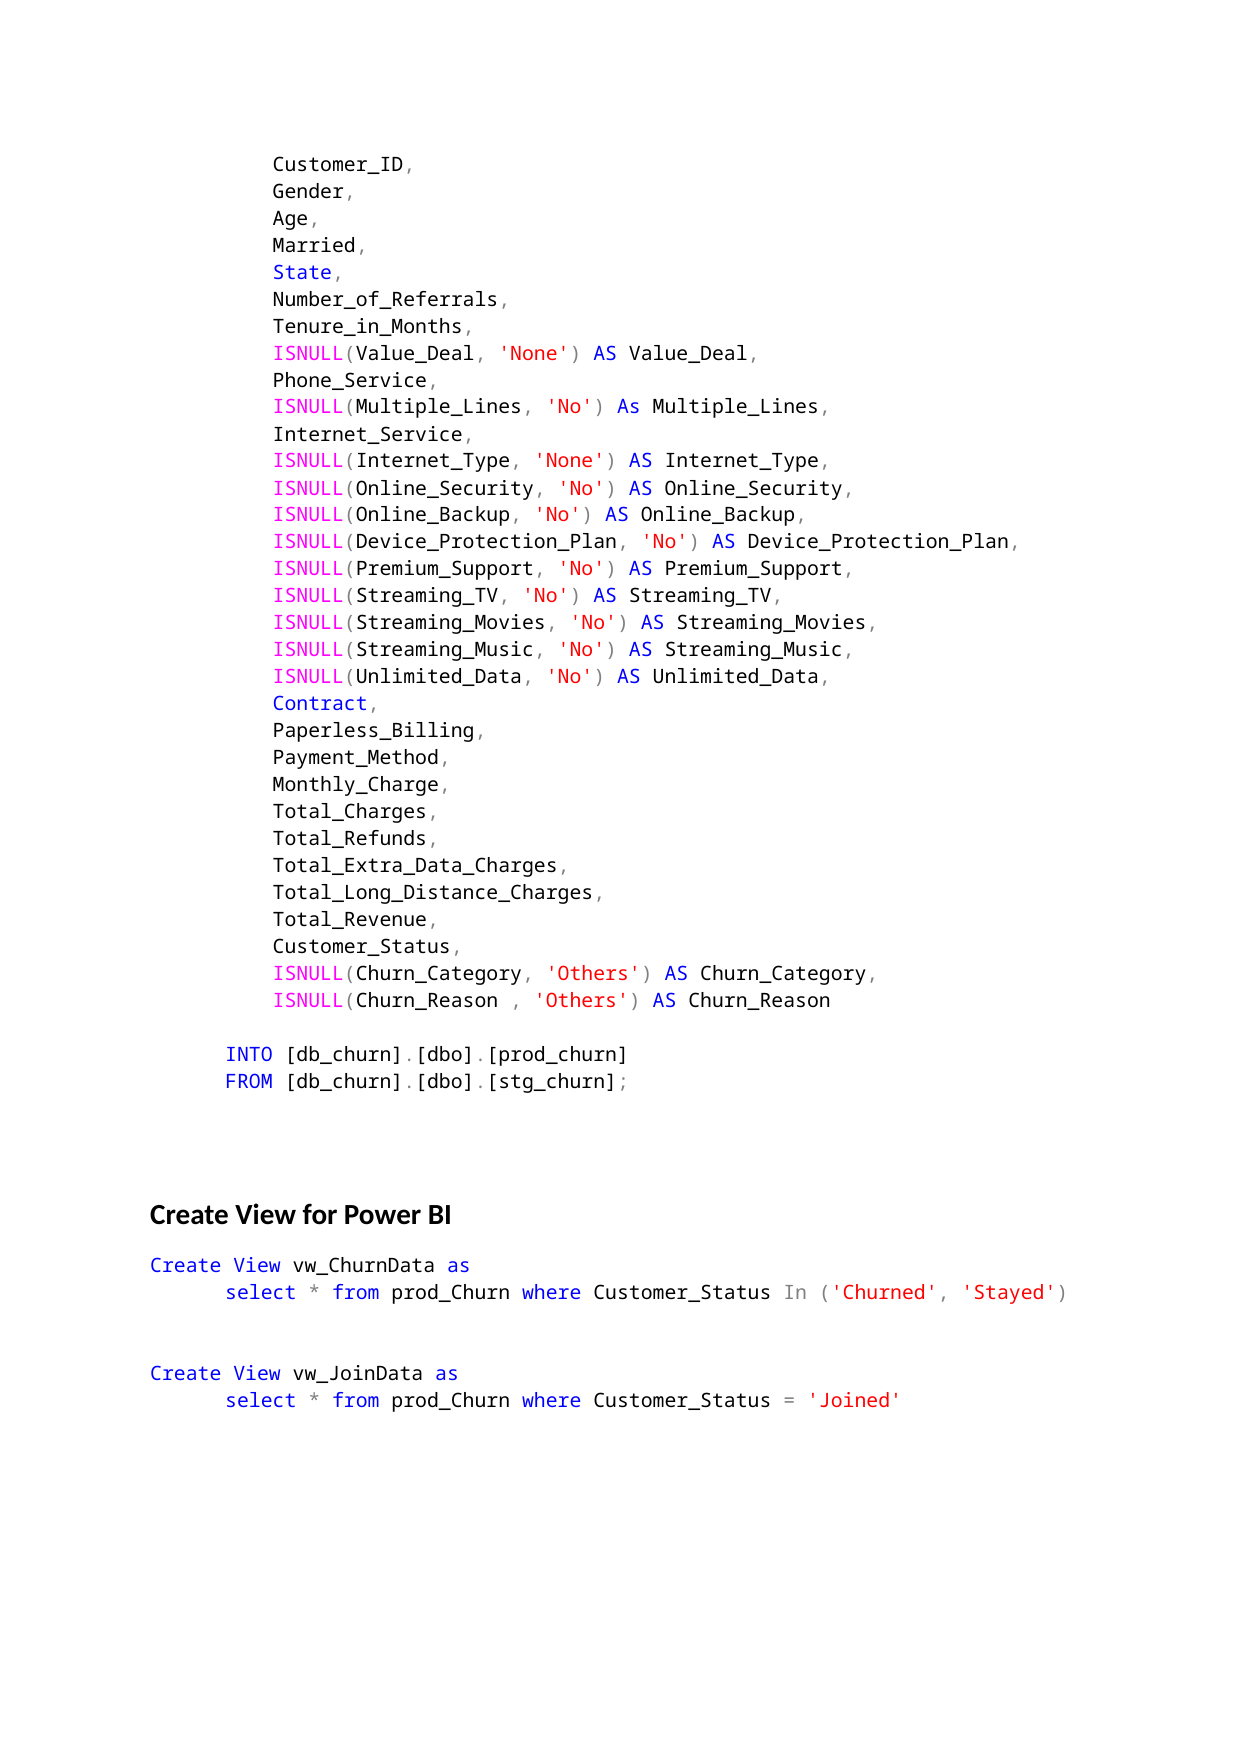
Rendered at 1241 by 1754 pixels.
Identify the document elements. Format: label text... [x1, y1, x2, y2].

text Number_of_Referrals, [225, 285, 1090, 312]
text ISNULL(Online_Backup, 'No') AS Online_Backup, [225, 501, 1090, 528]
text ISNULL(Internet_Type, 'None') AS Internet_Type, [225, 447, 1090, 474]
text Phone_Service, [225, 366, 1090, 393]
text Total_Refunds, [225, 824, 1090, 851]
text Create View vw_JoinData as [150, 1359, 1090, 1386]
text ISNULL(Value_Deal, 'None') AS Value_Deal, [225, 339, 1090, 366]
text ISNULL(Streaming_Music, 'No') AS Streaming_Music, [225, 636, 1090, 663]
text ISNULL(Device_Protection_Plan, 'No') AS Device_Protection_Plan, [225, 528, 1090, 555]
text FROM [db_churn].[dbo].[stg_churn]; [225, 1067, 1090, 1094]
text Paperless_Billing, [225, 717, 1090, 743]
text select * from prod_Churn where Customer_Status In ('Churned', 'Stayed') [150, 1278, 1090, 1305]
text ISNULL(Churn_Reason , 'Others') AS Churn_Reason [225, 986, 1090, 1013]
text Total_Long_Distance_Charges, [225, 878, 1090, 905]
text select * from prod_Churn where Customer_Status = 'Joined' [150, 1386, 1090, 1413]
text Contract, [225, 689, 1090, 717]
text INTO [db_churn].[dbo].[prod_churn] [225, 1040, 1090, 1067]
text Total_Charges, [225, 797, 1090, 824]
text Monthly_Charge, [225, 771, 1090, 797]
text Gender, [225, 177, 1090, 204]
text Create View vw_ChurnData as [150, 1251, 1090, 1278]
text ISNULL(Streaming_Movies, 'No') AS Streaming_Movies, [225, 609, 1090, 636]
text Customer_ID, [225, 150, 1090, 177]
text Payment_Method, [225, 743, 1090, 771]
text Tenure_in_Months, [225, 312, 1090, 339]
text State, [225, 258, 1090, 285]
text ISNULL(Streaming_TV, 'No') AS Streaming_TV, [225, 582, 1090, 609]
text Internet_Service, [225, 420, 1090, 447]
text ISNULL(Multiple_Lines, 'No') As Multiple_Lines, [225, 393, 1090, 420]
text ISNULL(Churn_Category, 'Others') AS Churn_Category, [225, 959, 1090, 986]
text Age, [225, 204, 1090, 231]
text Customer_Status, [225, 932, 1090, 959]
text Total_Revenue, [225, 905, 1090, 932]
text ISNULL(Online_Security, 'No') AS Online_Security, [225, 474, 1090, 501]
text ISNULL(Premium_Support, 'No') AS Premium_Support, [225, 555, 1090, 582]
text ISNULL(Unlimited_Data, 'No') AS Unlimited_Data, [225, 663, 1090, 689]
text Married, [225, 231, 1090, 258]
text Create View for Power BI [150, 1196, 1090, 1232]
text Total_Extra_Data_Charges, [225, 851, 1090, 878]
